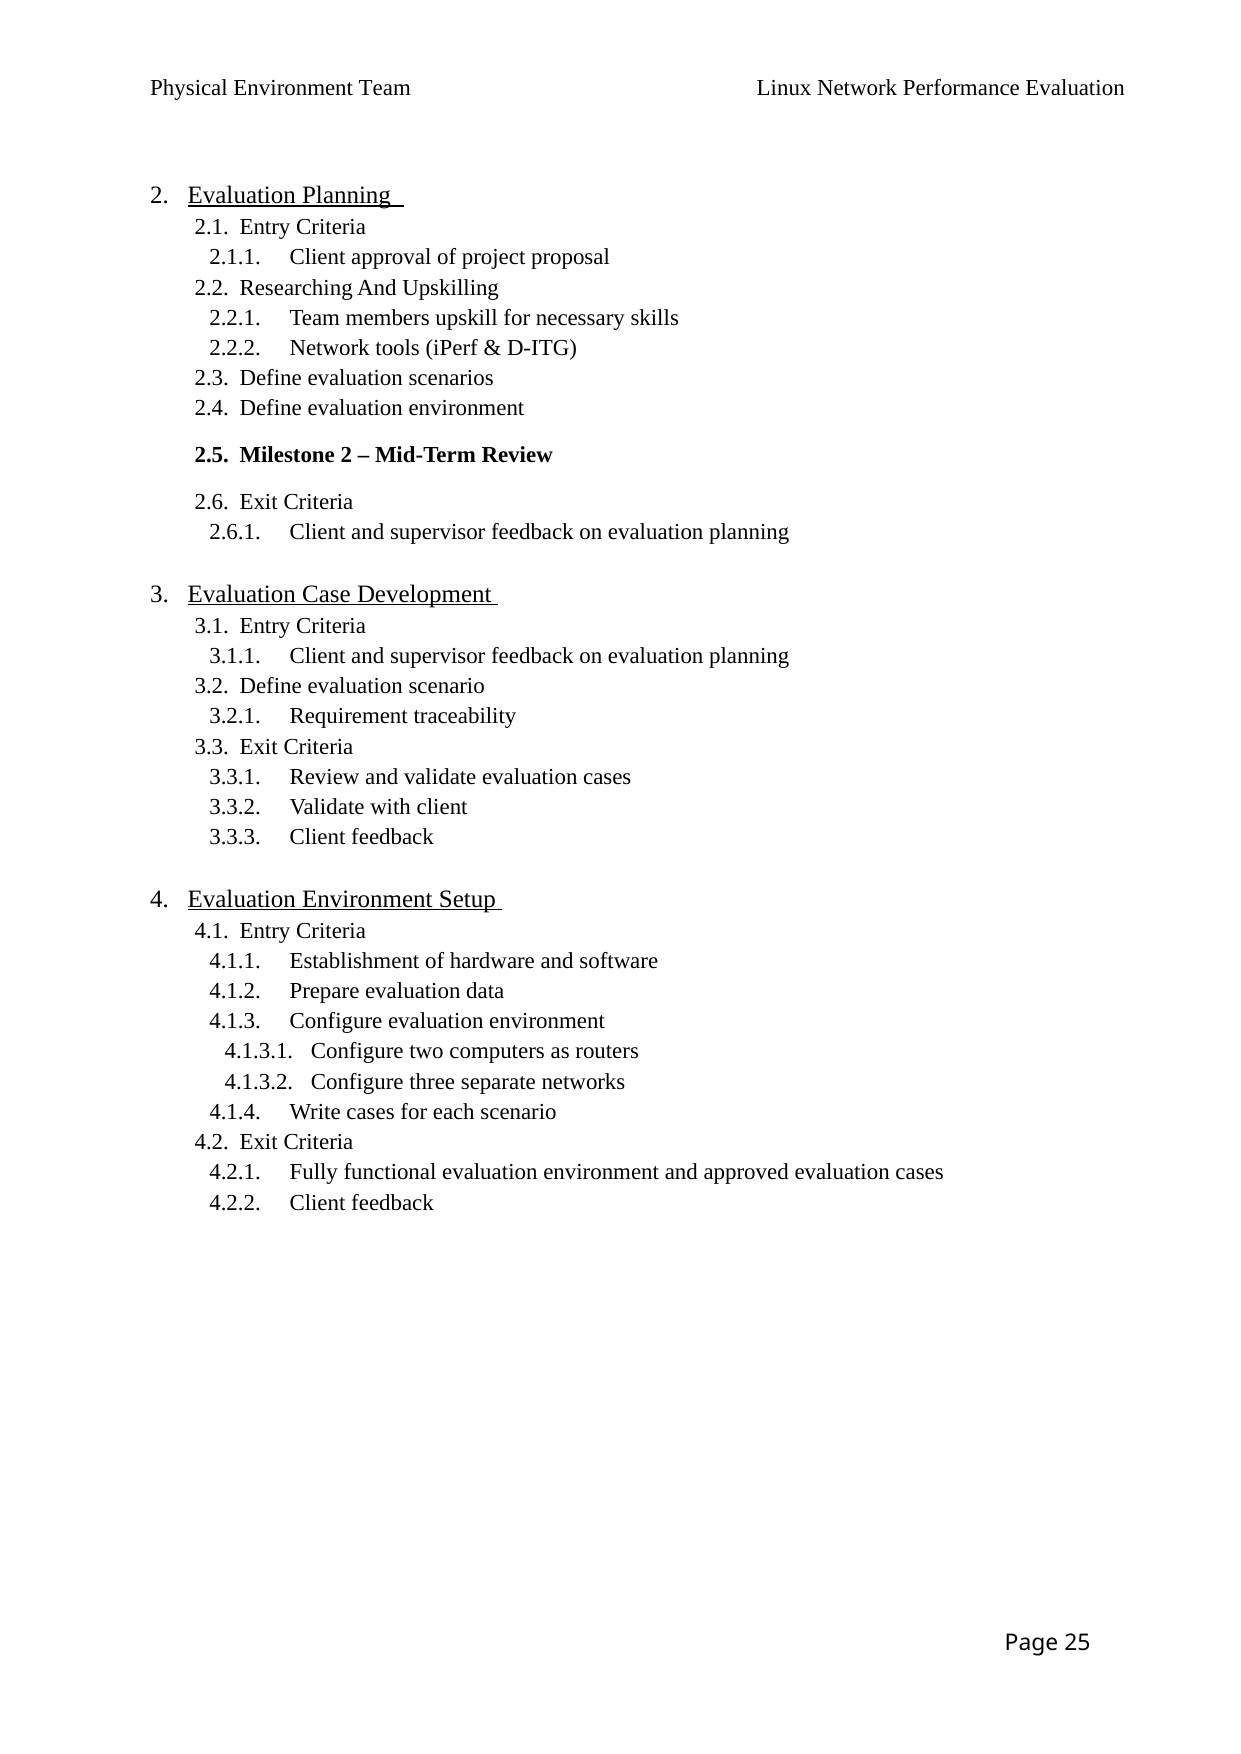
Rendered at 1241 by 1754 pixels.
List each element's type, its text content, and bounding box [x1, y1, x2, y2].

list Configure evaluation environment [209, 1007, 1090, 1034]
list Define evaluation environment [194, 394, 1090, 421]
list Exit Criteria [194, 1128, 1090, 1154]
list Configure three separate networks [224, 1068, 1090, 1094]
list Review and validate evaluation cases [209, 763, 1090, 789]
list Evaluation Environment Setup [150, 884, 1090, 912]
list Client and supervisor feedback on evaluation planning [209, 518, 1090, 545]
list Establishment of hardware and software [209, 947, 1090, 973]
list Milestone 2 – Mid-Term Review [194, 441, 1090, 468]
list Entry Criteria [194, 612, 1090, 638]
list Evaluation Case Development [150, 579, 1090, 608]
list Client feedback [209, 823, 1090, 850]
list Configure two computers as routers [224, 1038, 1090, 1064]
list Fully functional evaluation environment and approved evaluation cases [209, 1158, 1090, 1185]
list Client and supervisor feedback on evaluation planning [209, 642, 1090, 668]
list Prepare evaluation data [209, 977, 1090, 1003]
list Entry Criteria [194, 917, 1090, 943]
list Client feedback [209, 1189, 1090, 1215]
list Researching And Upskilling [194, 274, 1090, 300]
list Validate with client [209, 793, 1090, 819]
list Define evaluation scenario [194, 672, 1090, 699]
list Entry Criteria [194, 213, 1090, 239]
list Write cases for each scenario [209, 1098, 1090, 1124]
list Define evaluation scenarios [194, 364, 1090, 391]
list Client approval of project proposal [209, 243, 1090, 270]
list Team members upskill for necessary skills [209, 304, 1090, 330]
list Exit Criteria [194, 488, 1090, 514]
list Exit Criteria [194, 733, 1090, 759]
list Requirement traceability [209, 702, 1090, 729]
list Network tools (iPerf & D-ITG) [209, 334, 1090, 360]
list Evaluation Planning [150, 180, 1090, 209]
